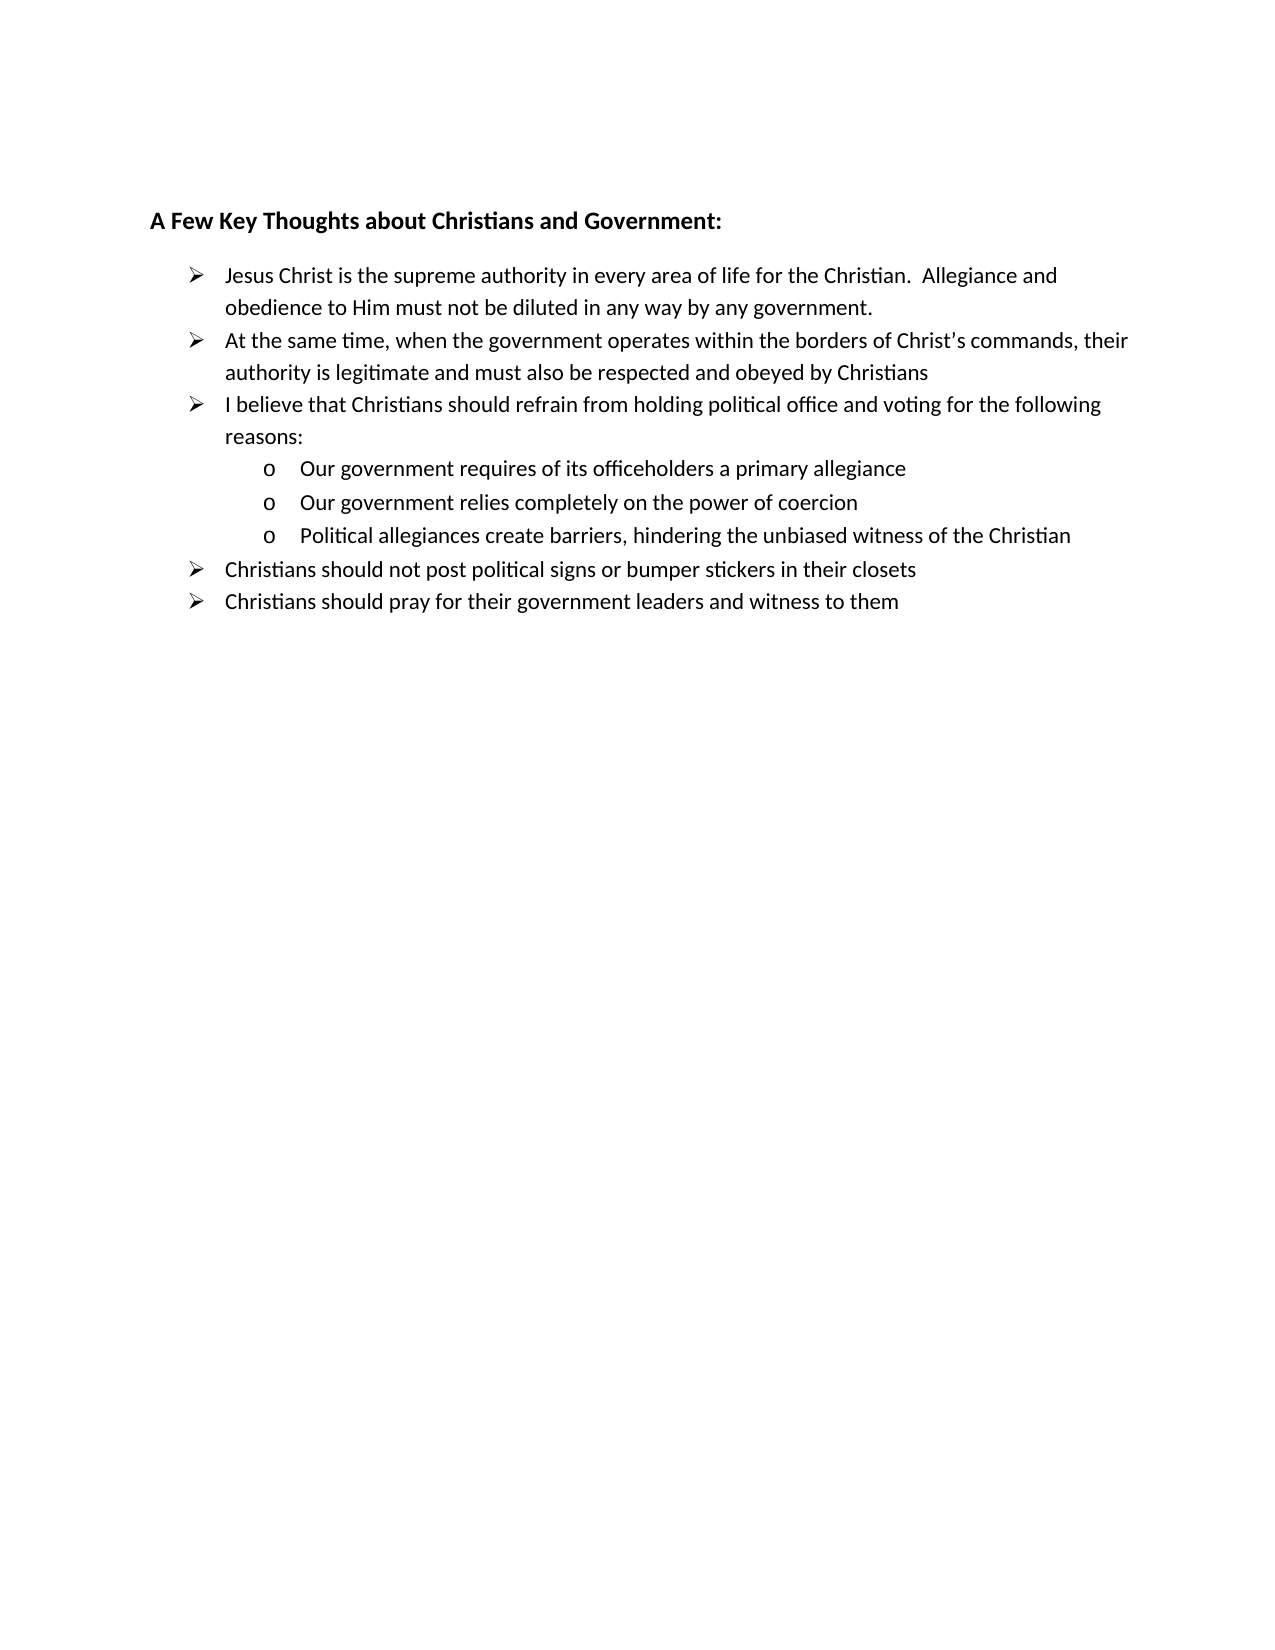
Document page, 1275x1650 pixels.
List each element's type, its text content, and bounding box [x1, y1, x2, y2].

list Jesus Christ is the supreme authority in every area of life for the Christian. Allegiance and obedience to Him must not be diluted in any way by any government. [187, 261, 1134, 322]
list Christians should pray for their government leaders and witness to them [187, 587, 1134, 615]
list Political allegiances create barriers, hindering the unbiased witness of the Christian [262, 522, 1134, 551]
text A Few Key Thoughts about Christians and Government: [150, 206, 1134, 236]
list I believe that Christians should refrain from holding political office and voting for the following reasons: [187, 390, 1134, 450]
list Our government requires of its officeholders a primary allegiance [262, 454, 1134, 484]
list At the same time, when the government operates within the borders of Christ’s commands, their authority is legitimate and must also be respected and obeyed by Christians [187, 326, 1134, 386]
list Christians should not post political signs or bumper stickers in their closets [187, 555, 1134, 583]
list Our government relies completely on the power of coercion [262, 488, 1134, 517]
